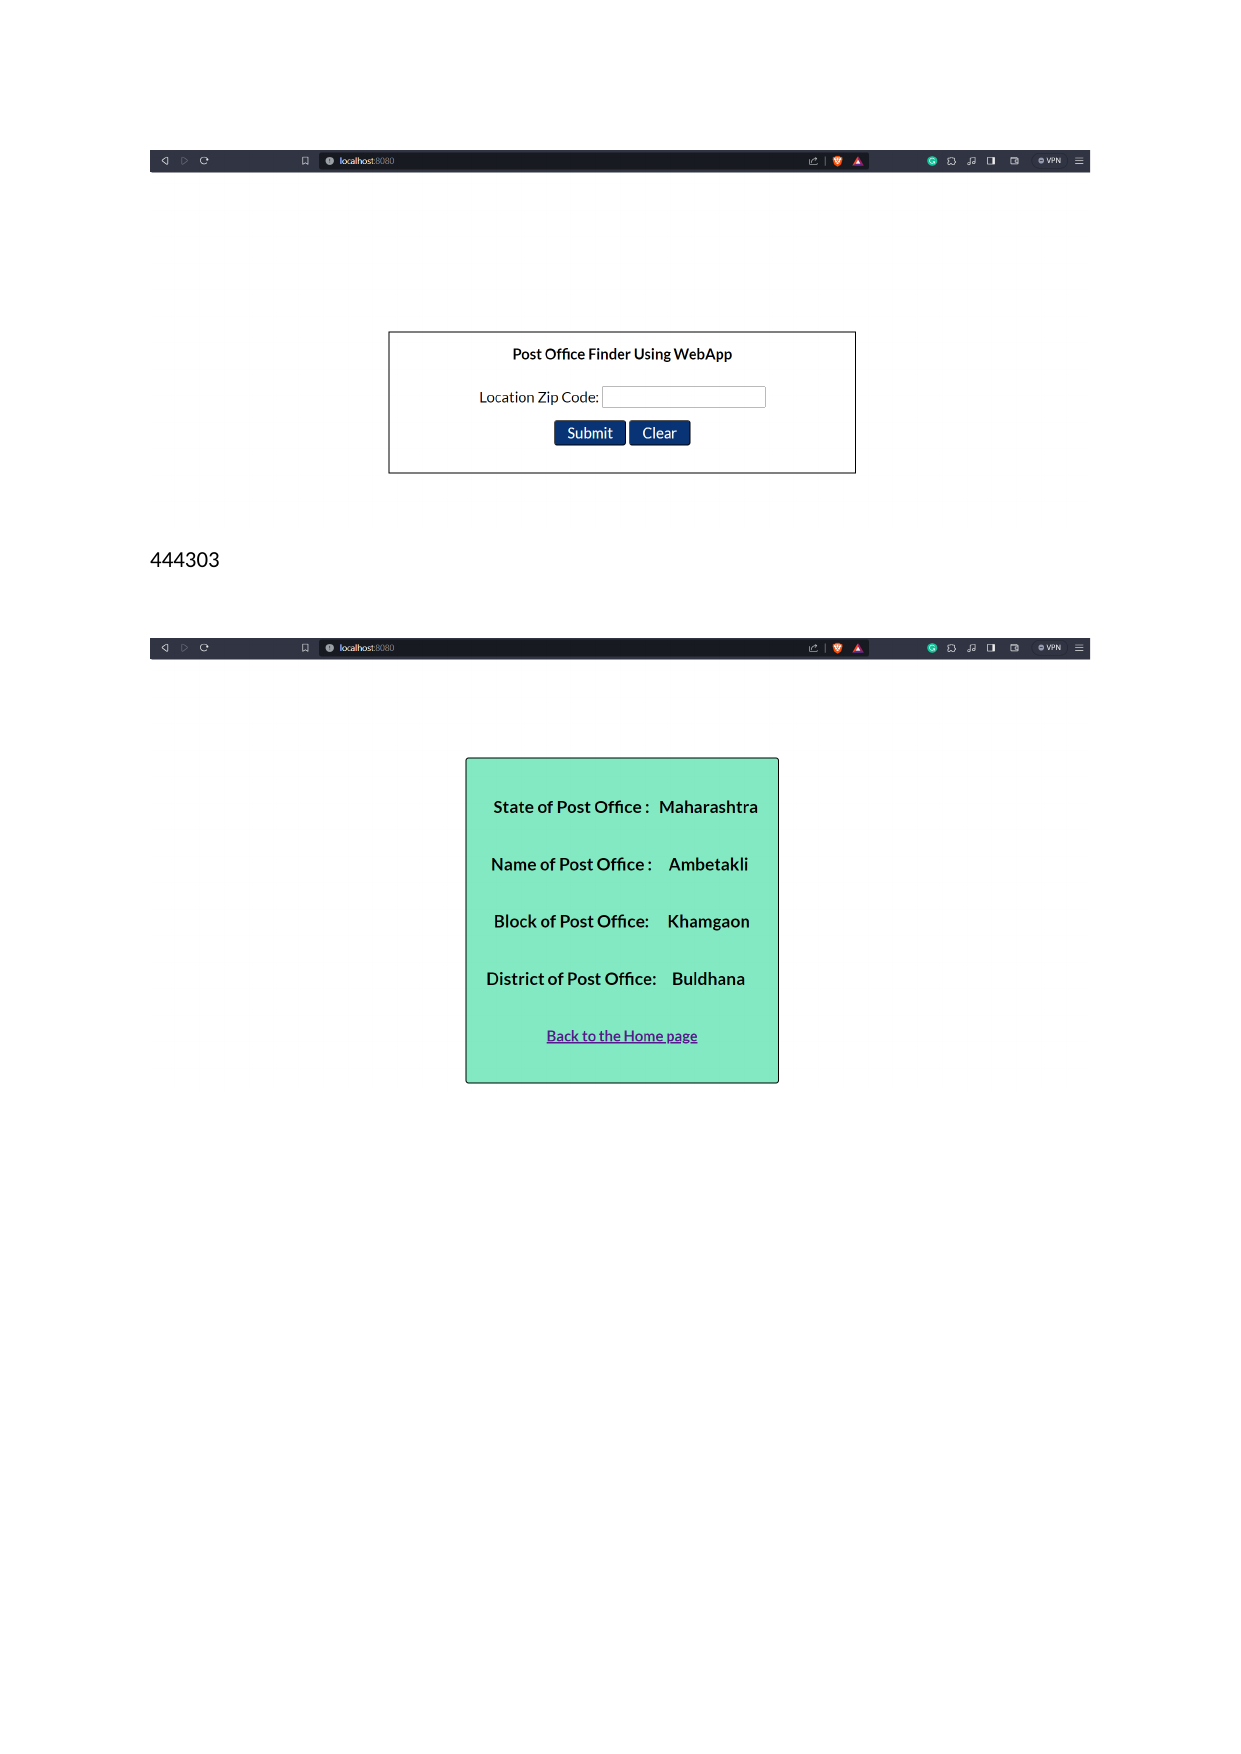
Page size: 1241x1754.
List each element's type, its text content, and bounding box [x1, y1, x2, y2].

picture [150, 638, 1091, 1091]
text 444303 [150, 545, 1090, 573]
picture [150, 150, 1091, 527]
